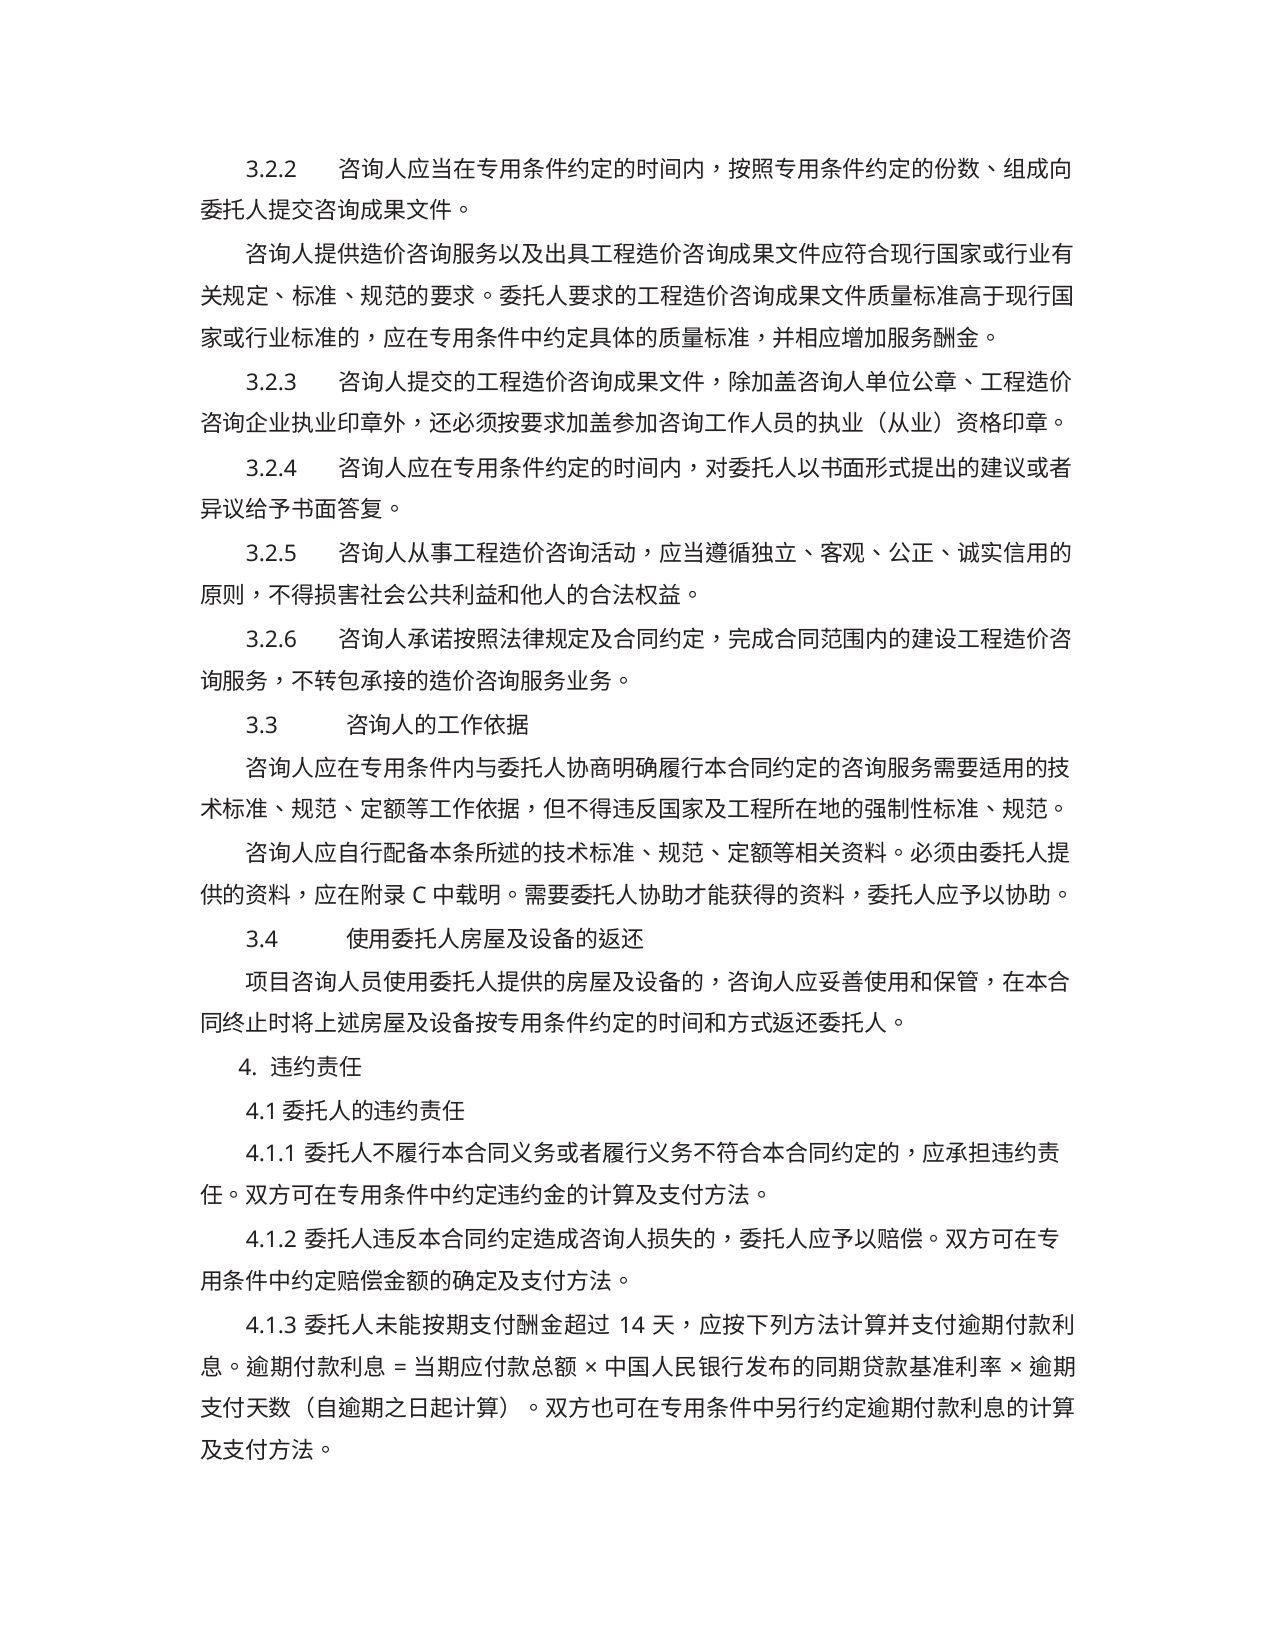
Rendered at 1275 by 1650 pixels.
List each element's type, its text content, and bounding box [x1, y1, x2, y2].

text 咨询人应在专用条件内与委托人协商明确履行本合同约定的咨询服务需要适用的技术标准、规范、定额等工作依据，但不得违反国家及工程所在地的强制性标准、规范。 [200, 752, 1087, 824]
list 委托人不履行本合同义务或者履行义务不符合本合同约定的，应承担违约责任。双方可在专用条件中约定违约金的计算及支付方法。 [200, 1137, 1076, 1210]
text 3.3 咨询人的工作依据 [246, 709, 1087, 740]
text 3.2.3 咨询人提交的工程造价咨询成果文件，除加盖咨询人单位公章、工程造价咨询企业执业印章外，还必须按要求加盖参加咨询工作人员的执业（从业）资格印章。 [200, 366, 1076, 438]
text 3.4 使用委托人房屋及设备的返还 [246, 923, 1087, 954]
text 咨询人提供造价咨询服务以及出具工程造价咨询成果文件应符合现行国家或行业有关规定、标准、规范的要求。委托人要求的工程造价咨询成果文件质量标准高于现行国家或行业标准的，应在专用条件中约定具体的质量标准，并相应增加服务酬金。 [200, 238, 1076, 353]
text 项目咨询人员使用委托人提供的房屋及设备的，咨询人应妥善使用和保管，在本合同终止时将上述房屋及设备按专用条件约定的时间和方式返还委托人。 [200, 966, 1087, 1038]
text 3.2.6 咨询人承诺按照法律规定及合同约定，完成合同范围内的建设工程造价咨询服务，不转包承接的造价咨询服务业务。 [200, 623, 1076, 696]
text 咨询人应自行配备本条所述的技术标准、规范、定额等相关资料。必须由委托人提供的资料，应在附录 C 中载明。需要委托人协助才能获得的资料，委托人应予以协助。 [200, 837, 1087, 910]
list 违约责任 [238, 1051, 1087, 1082]
text 3.2.2 咨询人应当在专用条件约定的时间内，按照专用条件约定的份数、组成向委托人提交咨询成果文件。 [200, 152, 1076, 225]
list 委托人违反本合同约定造成咨询人损失的，委托人应予以赔偿。双方可在专用条件中约定赔偿金额的确定及支付方法。 [200, 1223, 1076, 1296]
list 委托人的违约责任 [246, 1095, 1087, 1126]
text 3.2.4 咨询人应在专用条件约定的时间内，对委托人以书面形式提出的建议或者异议给予书面答复。 [200, 452, 1076, 524]
text 3.2.5 咨询人从事工程造价咨询活动，应当遵循独立、客观、公正、诚实信用的原则，不得损害社会公共利益和他人的合法权益。 [200, 537, 1076, 610]
list 委托人未能按期支付酬金超过 14 天，应按下列方法计算并支付逾期付款利息。逾期付款利息 = 当期应付款总额 × 中国人民银行发布的同期贷款基准利率 × 逾期支付天数（自逾期之日起计算）。双方也可在专用条件中另行约定逾期付款利息的计算及支付方法。 [200, 1309, 1076, 1465]
